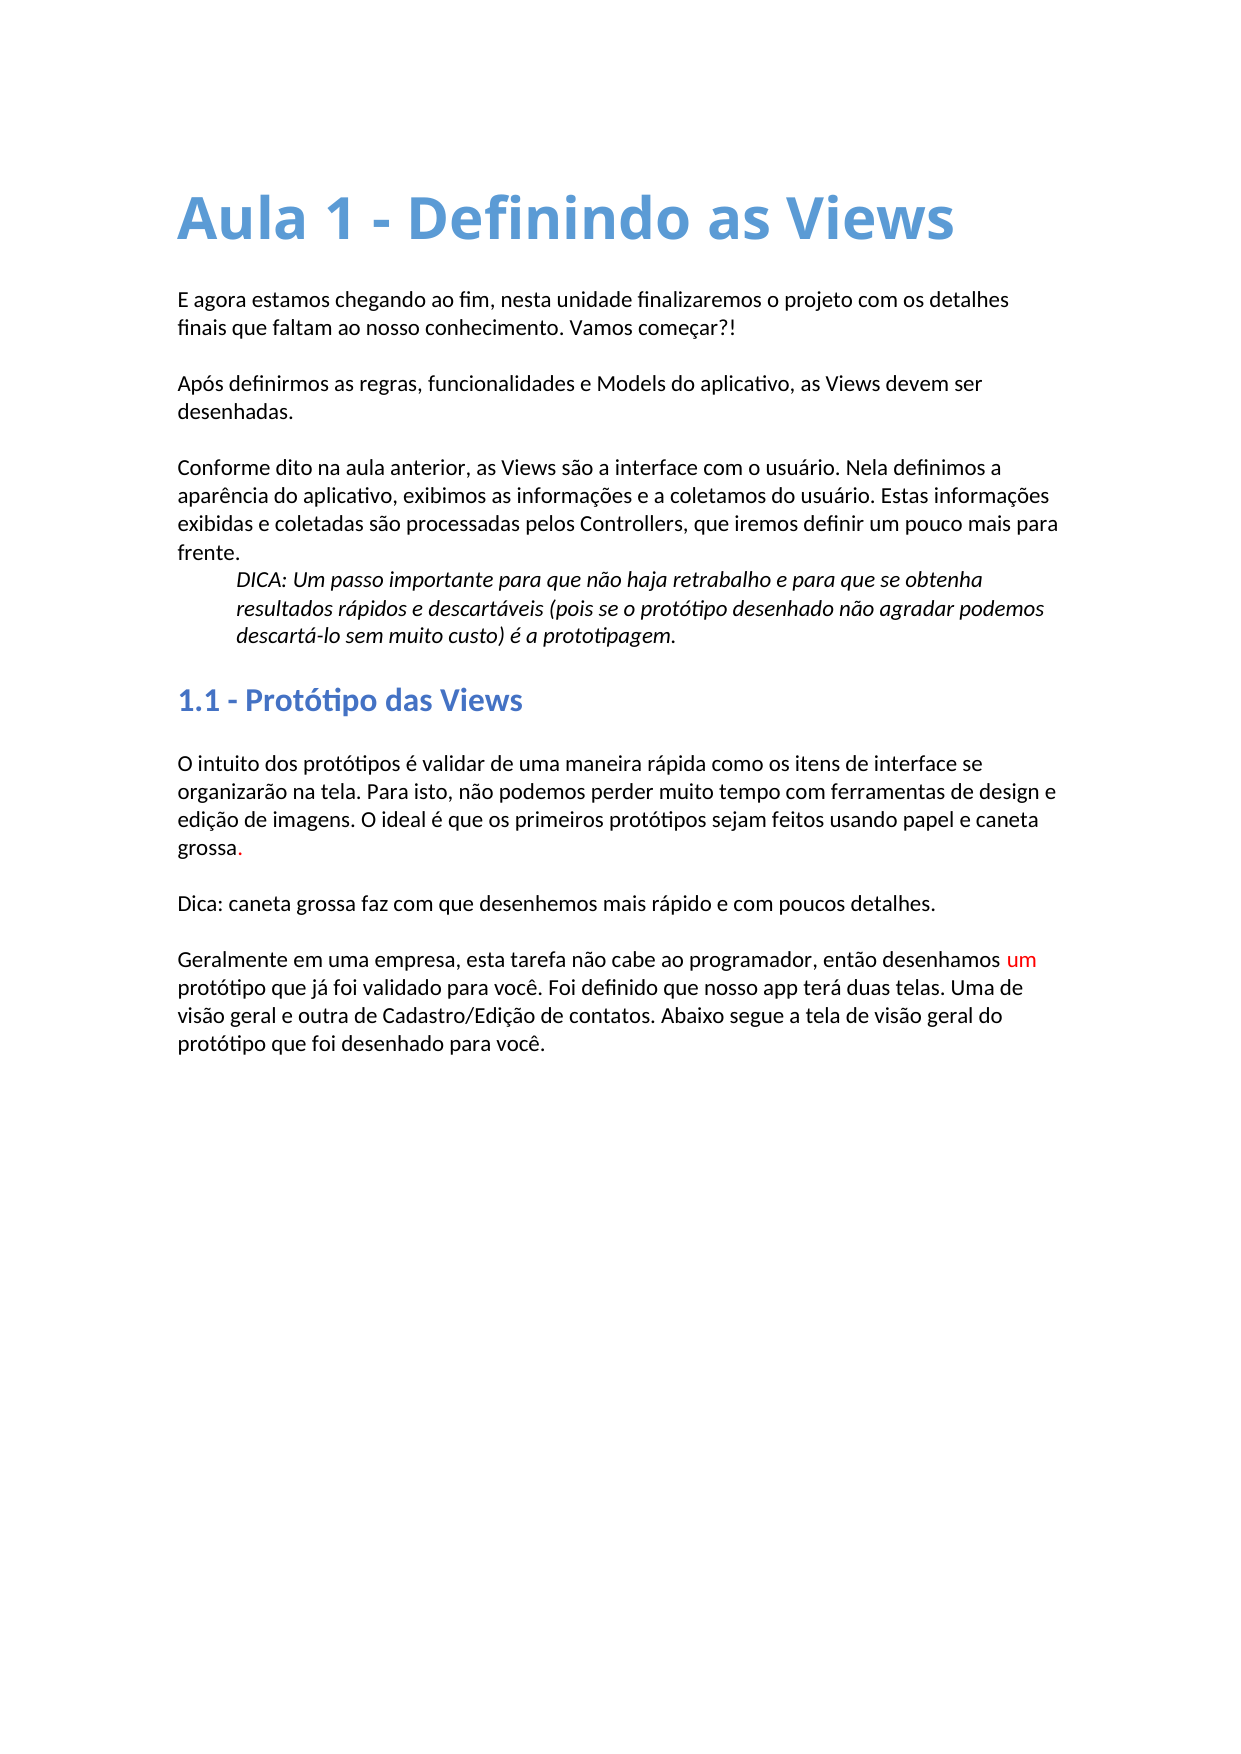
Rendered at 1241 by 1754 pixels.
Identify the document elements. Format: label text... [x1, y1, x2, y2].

text O intuito dos protótipos é validar de uma maneira rápida como os itens de interface se organizarão na tela. Para isto, não podemos perder muito tempo com ferramentas de design e edição de imagens. O ideal é que os primeiros protótipos sejam feitos usando papel e caneta grossa. [177, 749, 1063, 861]
text Geralmente em uma empresa, esta tarefa não cabe ao programador, então desenhamos um protótipo que já foi validado para você. Foi definido que nosso app terá duas telas. Uma de visão geral e outra de Cadastro/Edição de contatos. Abaixo segue a tela de visão geral do protótipo que foi desenhado para você. [177, 945, 1063, 1057]
text Conforme dito na aula anterior, as Views são a interface com o usuário. Nela definimos a aparência do aplicativo, exibimos as informações e a coletamos do usuário. Estas informações exibidas e coletadas são processadas pelos Controllers, que iremos definir um pouco mais para frente. [177, 453, 1063, 566]
subtitle Aula 1 - Definindo as Views [177, 177, 1063, 256]
subtitle 1.1 - Protótipo das Views [177, 679, 1063, 719]
text DICA: Um passo importante para que não haja retrabalho e para que se obtenha resultados rápidos e descartáveis (pois se o protótipo desenhado não agradar podemos descartá-lo sem muito custo) é a prototipagem. [236, 566, 1063, 650]
text Dica: caneta grossa faz com que desenhemos mais rápido e com poucos detalhes. [177, 889, 1063, 917]
text Após definirmos as regras, funcionalidades e Models do aplicativo, as Views devem ser desenhadas. [177, 369, 1063, 426]
text E agora estamos chegando ao fim, nesta unidade finalizaremos o projeto com os detalhes finais que faltam ao nosso conhecimento. Vamos começar?! [177, 285, 1063, 341]
